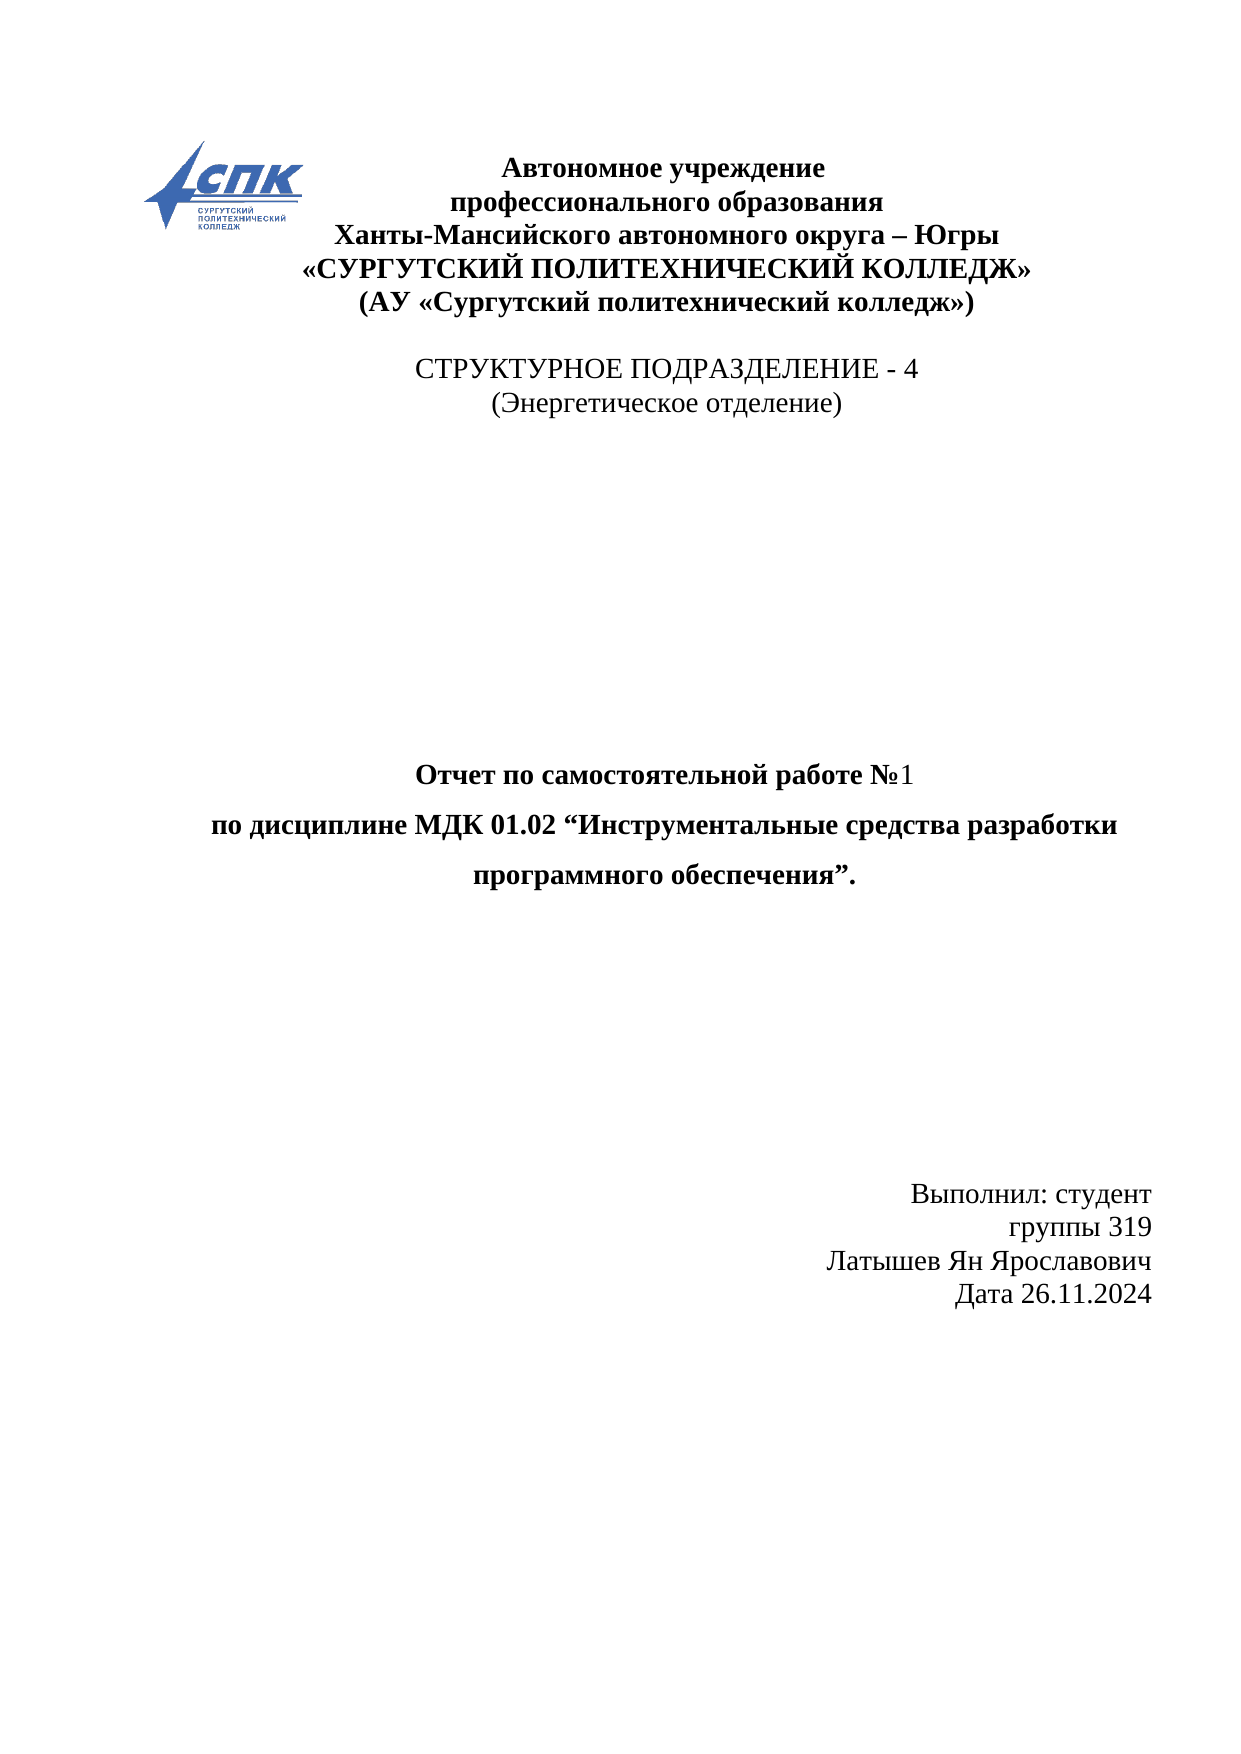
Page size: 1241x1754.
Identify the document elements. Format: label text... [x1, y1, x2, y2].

text Выполнил: студент [177, 1176, 1152, 1209]
text Дата 26.11.2024 [177, 1277, 1152, 1310]
text группы 319 [177, 1209, 1152, 1243]
text по дисциплине МДК 01.02 “Инструментальные средства разработки программного обеспечения”. [177, 807, 1152, 891]
text Отчет по самостоятельной работе №1 [177, 757, 1152, 790]
picture [143, 140, 304, 230]
text Латышев Ян Ярославович [177, 1243, 1152, 1277]
